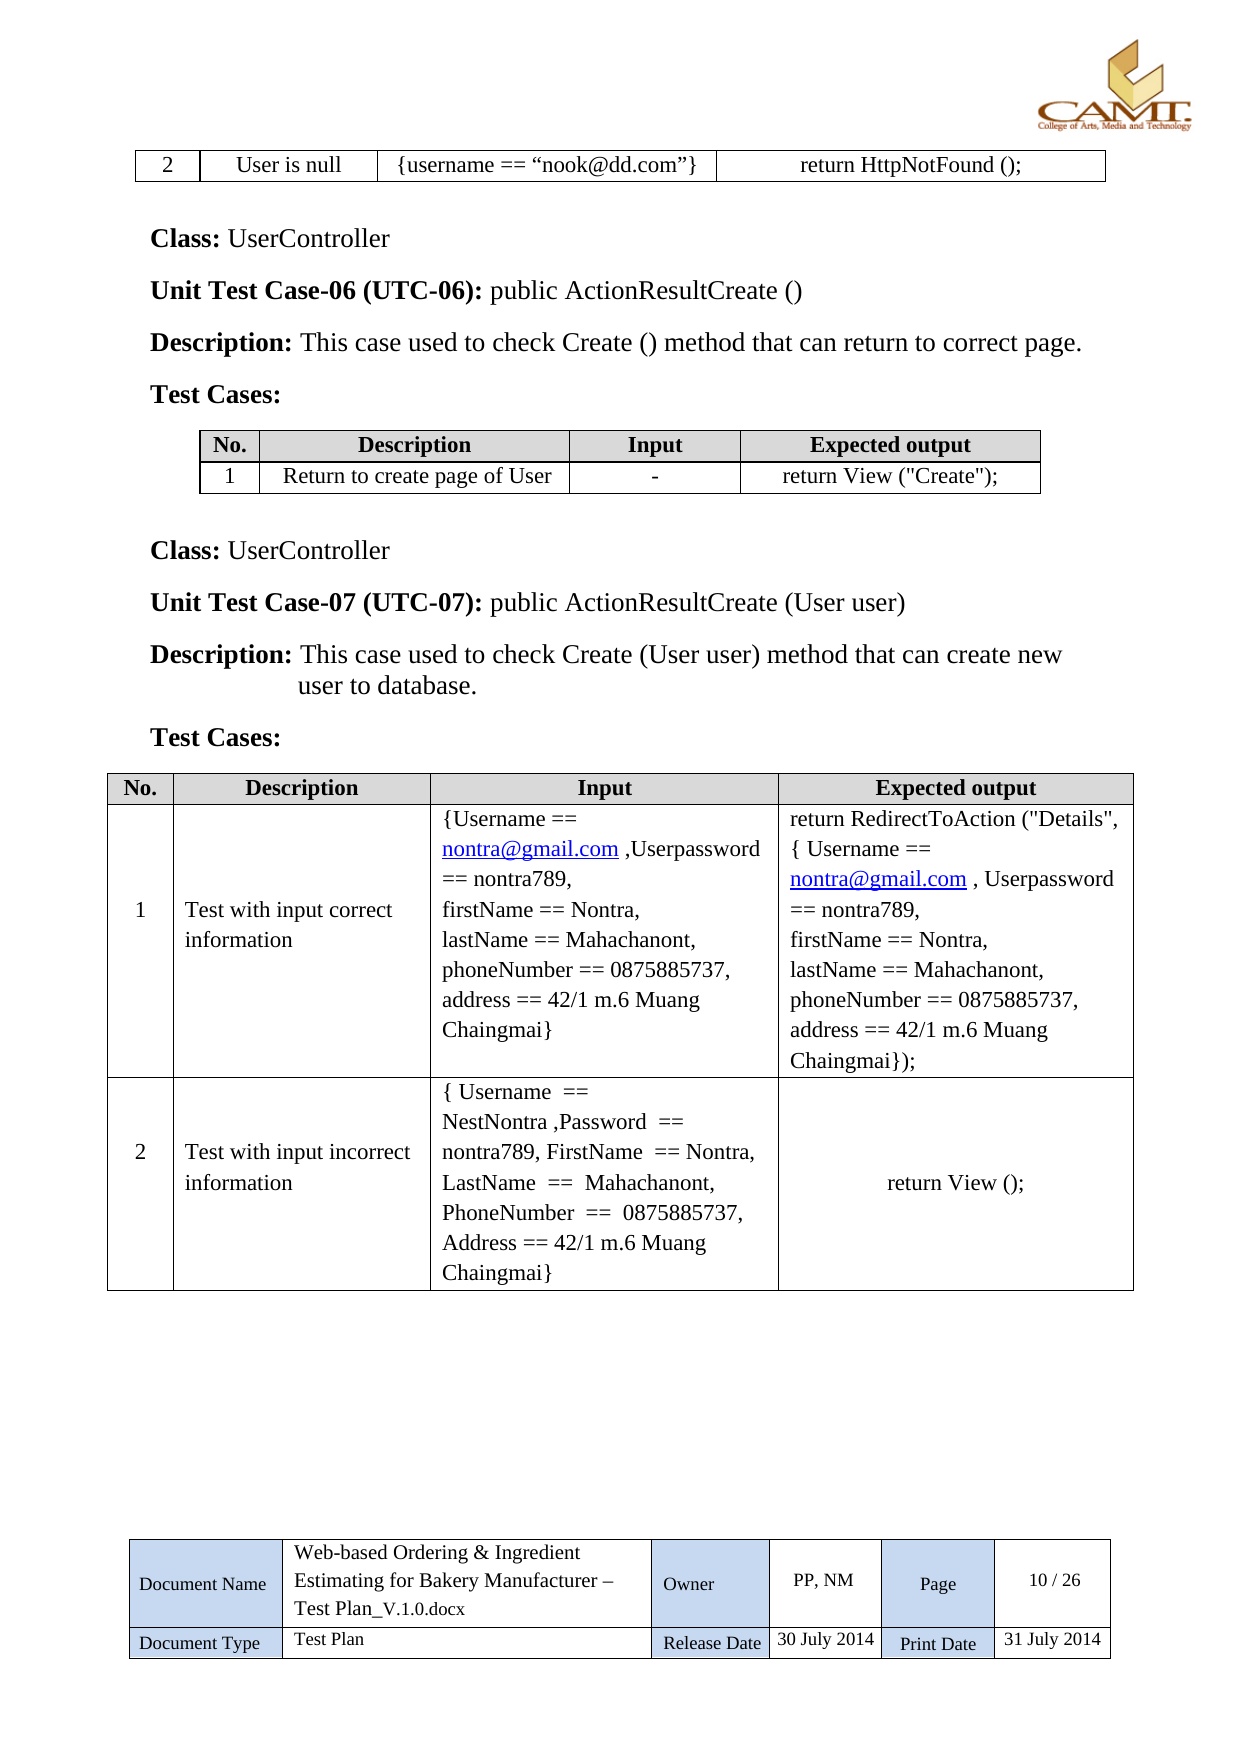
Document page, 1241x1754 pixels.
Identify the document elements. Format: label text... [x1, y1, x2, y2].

table_cell return View ("Create"); [741, 463, 1040, 493]
table_cell {Username == nontra@gmail.com ,Userpassword == nontra789, firstName == Nontra, lastName == Mahachanont, phoneNumber == 0875885737, address == 42/1 m.6 Muang Chaingmai} [431, 805, 778, 1077]
table_cell { Username == NestNontra ,Password == nontra789, FirstName == Nontra, LastName == Mahachanont, PhoneNumber == 0875885737, Address == 42/1 m.6 Muang Chaingmai} [431, 1078, 778, 1289]
table_cell - [570, 463, 740, 493]
table_cell return View (); [779, 1078, 1133, 1289]
text Description: This case used to check Create (User user) method that can create new user to database. [150, 638, 1090, 700]
picture [1029, 32, 1196, 133]
table_cell 2 [108, 1078, 173, 1289]
table_cell Test with input correct information [174, 805, 430, 1077]
text Unit Test Case-06 (UTC-06): public ActionResultCreate () [150, 274, 1090, 305]
table_header Input [570, 431, 740, 461]
table_cell Return to create page of User [260, 463, 569, 493]
table_cell User is null [201, 151, 377, 181]
table_cell return HttpNotFound (); [717, 151, 1105, 181]
text Description: This case used to check Create () method that can return to correct page. [150, 326, 1090, 357]
table_header Expected output [741, 431, 1040, 461]
text Class: UserController [150, 534, 1090, 565]
table_header Expected output [779, 774, 1133, 804]
text Class: UserController [150, 222, 1090, 253]
table_header Description [174, 774, 430, 804]
table_header Description [260, 431, 569, 461]
text Test Cases: [150, 378, 1090, 409]
table_cell 1 [201, 463, 259, 493]
table_cell return RedirectToAction ("Details", { Username == nontra@gmail.com , Userpassword == nontra789, firstName == Nontra, lastName == Mahachanont, phoneNumber == 0875885737, address == 42/1 m.6 Muang Chaingmai}); [779, 805, 1133, 1077]
table_cell Test with input incorrect information [174, 1078, 430, 1289]
text Test Cases: [150, 721, 1090, 752]
table_header No. [108, 774, 173, 804]
table_header Input [431, 774, 778, 804]
table_header No. [201, 431, 259, 461]
table_cell {username == “nook@dd.com”} [378, 151, 716, 181]
table_cell 2 [136, 151, 199, 181]
text Unit Test Case-07 (UTC-07): public ActionResultCreate (User user) [150, 586, 1090, 617]
table_cell 1 [108, 805, 173, 1077]
